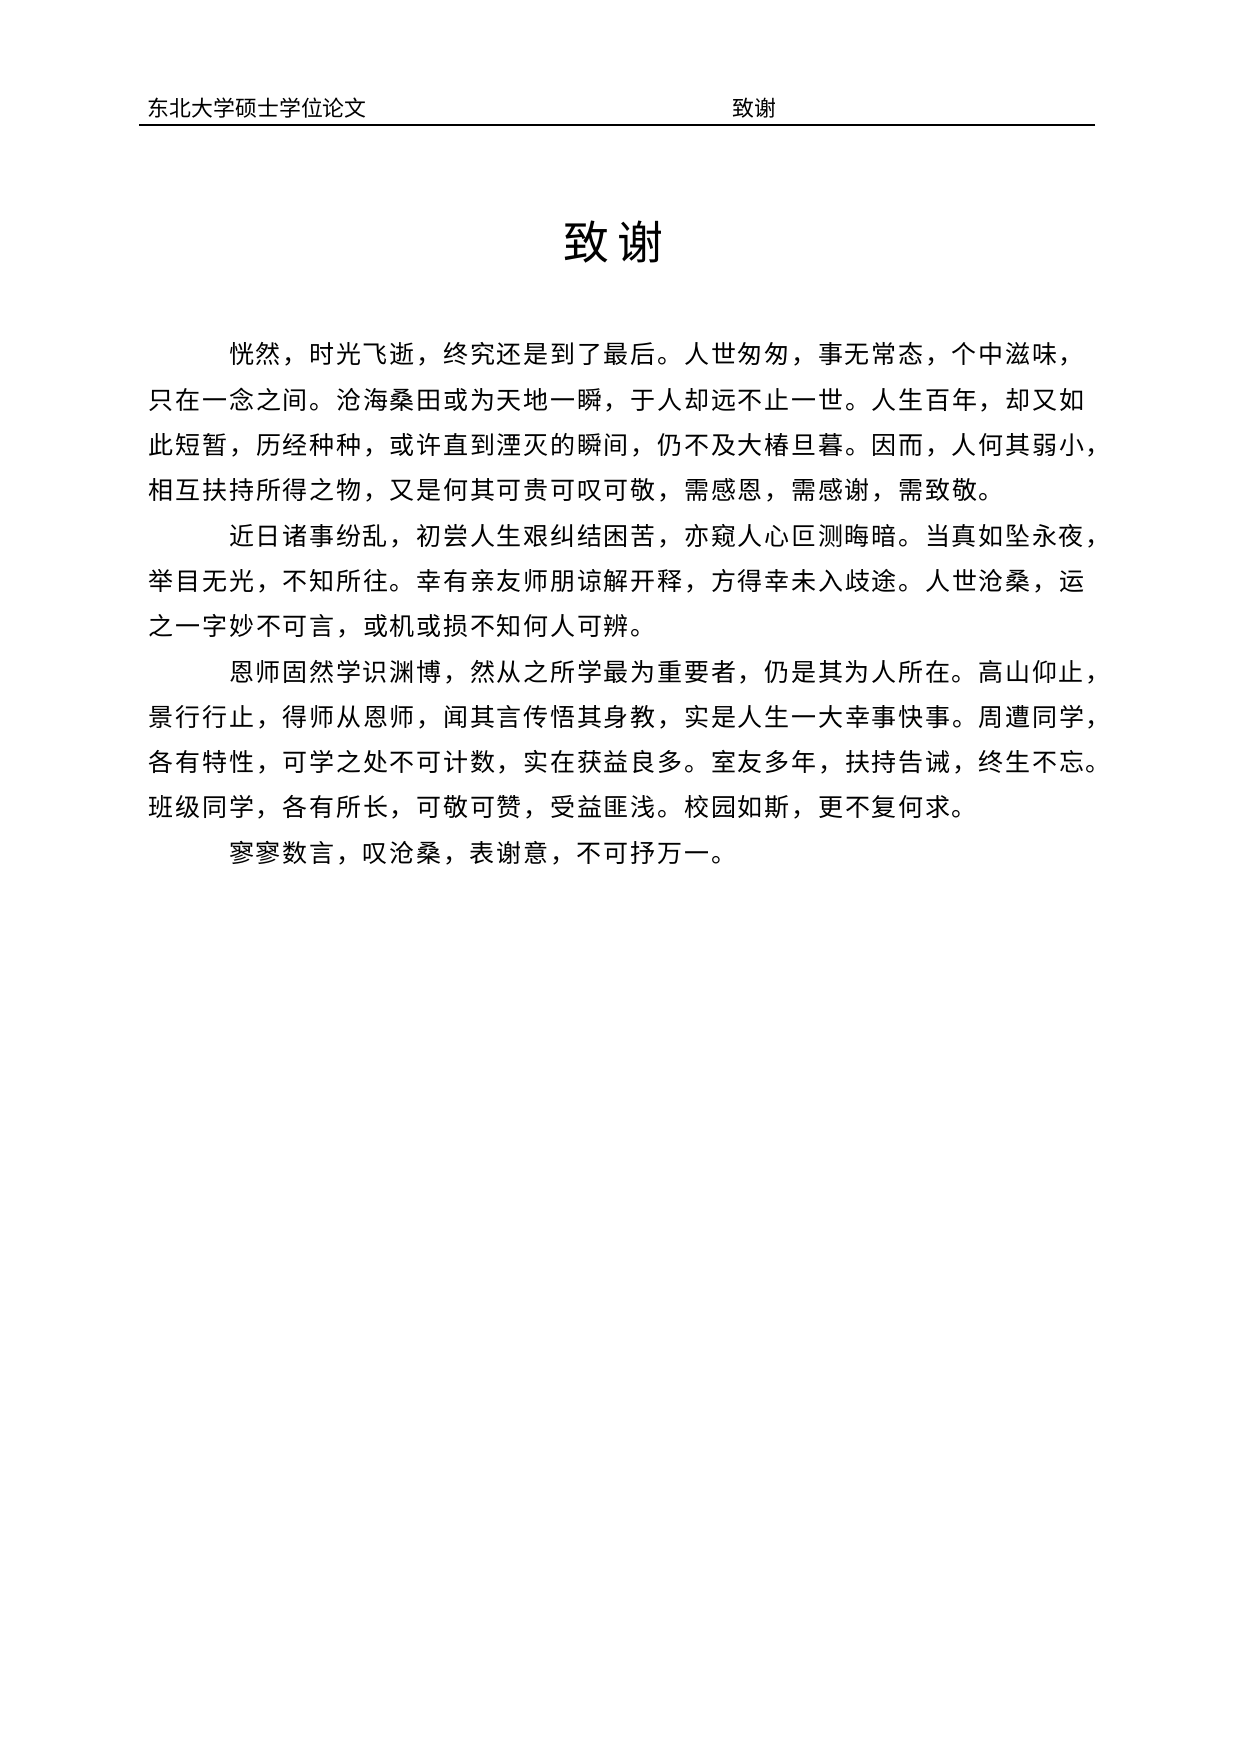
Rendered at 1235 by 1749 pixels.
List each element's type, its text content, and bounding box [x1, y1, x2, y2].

text 致谢 [149, 194, 1086, 285]
text 恍然，时光飞逝，终究还是到了最后。人世匆匆，事无常态，个中滋味，只在一念之间。沧海桑田或为天地一瞬，于人却远不止一世。人生百年，却又如此短暂，历经种种，或许直到湮灭的瞬间，仍不及大椿旦暮。因而，人何其弱小，相互扶持所得之物，又是何其可贵可叹可敬，需感恩，需感谢，需致敬。 [149, 330, 1086, 512]
text 恩师固然学识渊博，然从之所学最为重要者，仍是其为人所在。高山仰止，景行行止，得师从恩师，闻其言传悟其身教，实是人生一大幸事快事。周遭同学，各有特性，可学之处不可计数，实在获益良多。室友多年，扶持告诫，终生不忘。班级同学，各有所长，可敬可赞，受益匪浅。校园如斯，更不复何求。 [149, 647, 1086, 829]
text 近日诸事纷乱，初尝人生艰纠结困苦，亦窥人心叵测晦暗。当真如坠永夜，举目无光，不知所往。幸有亲友师朋谅解开释，方得幸未入歧途。人世沧桑，运之一字妙不可言，或机或损不知何人可辨。 [149, 512, 1086, 647]
text 寥寥数言，叹沧桑，表谢意，不可抒万一。 [149, 829, 1086, 874]
